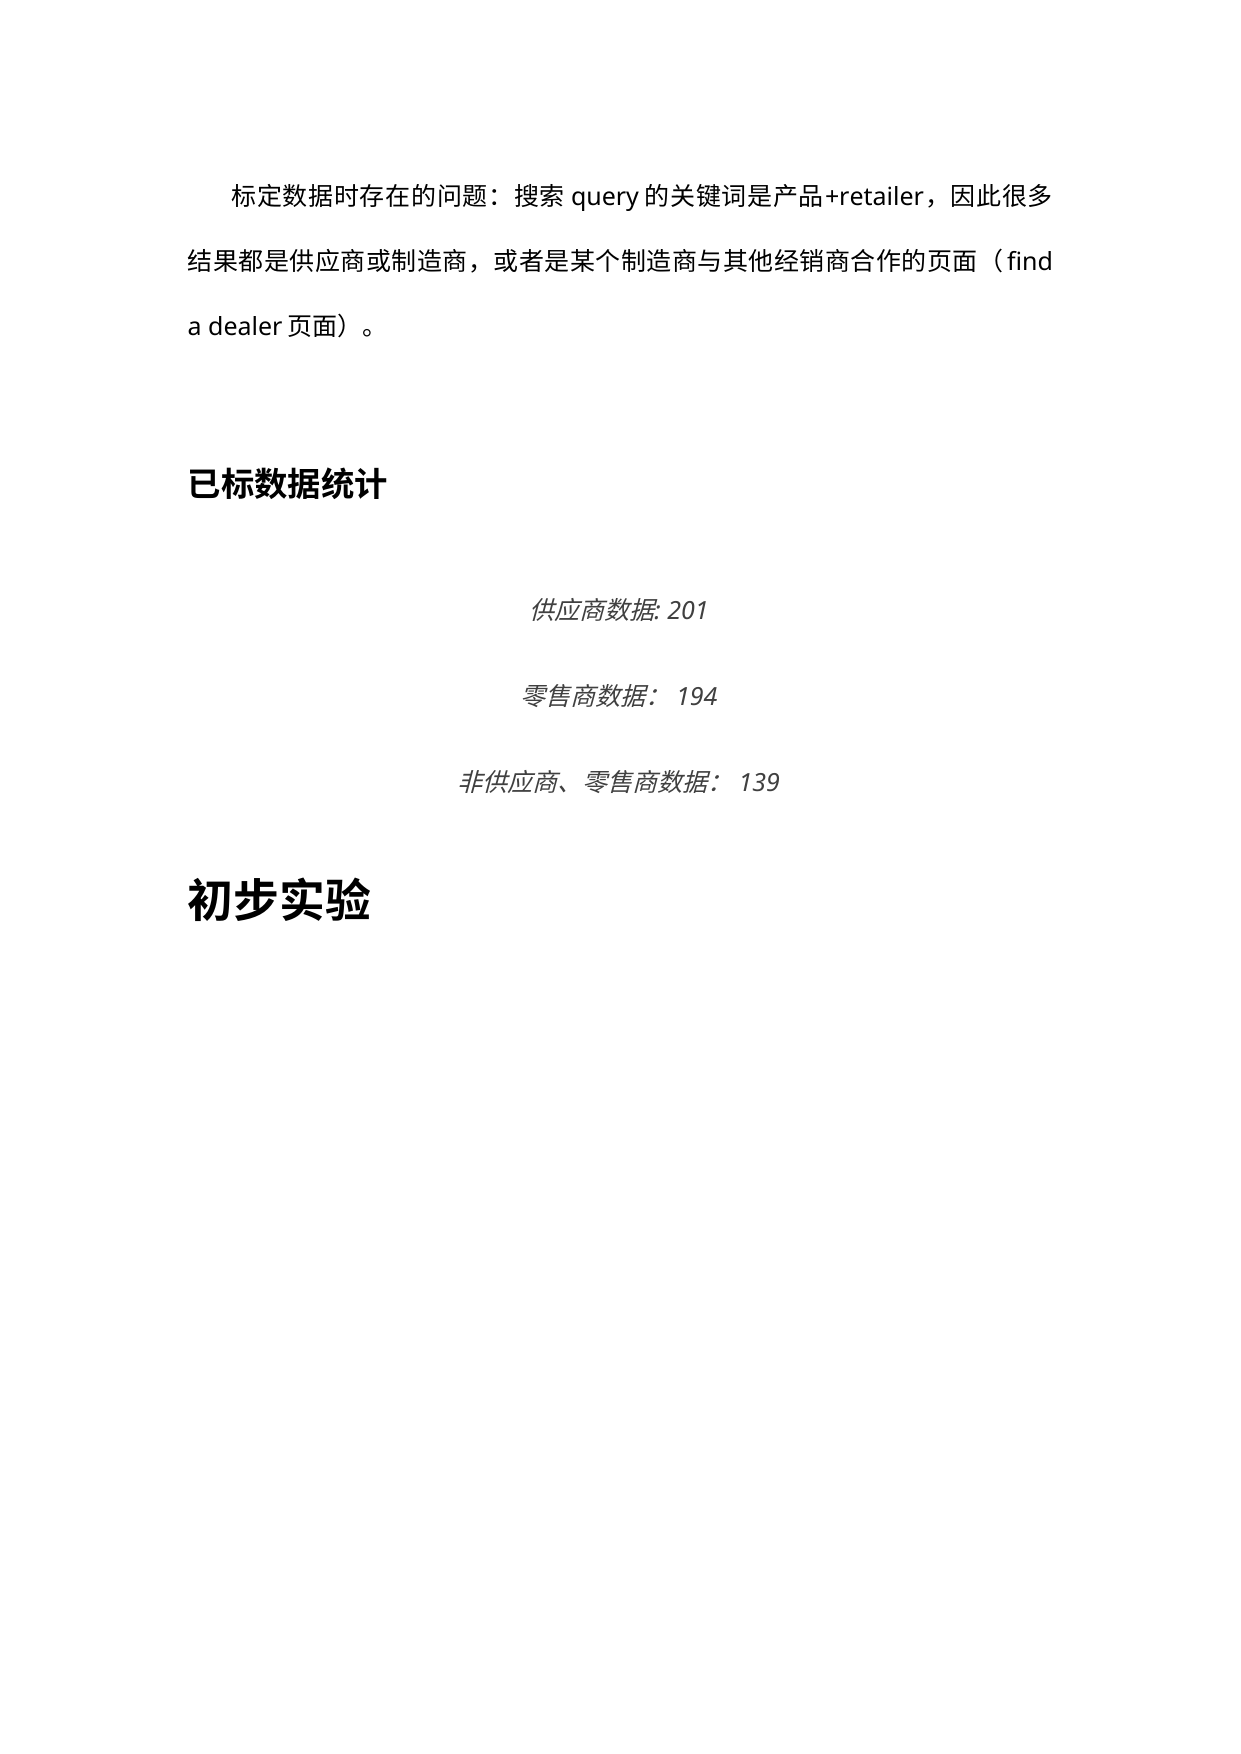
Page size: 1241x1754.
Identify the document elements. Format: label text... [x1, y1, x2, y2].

text 非供应商、零售商数据： 139 [277, 748, 963, 813]
subtitle 初步实验 [187, 848, 1053, 946]
text 标定数据时存在的问题：搜索query的关键词是产品+retailer，因此很多结果都是供应商或制造商，或者是某个制造商与其他经销商合作的页面（find a dealer页面）。 [187, 162, 1053, 357]
text 零售商数据： 194 [277, 662, 963, 727]
subtitle 已标数据统计 [187, 449, 1053, 514]
text 供应商数据: 201 [277, 576, 963, 641]
